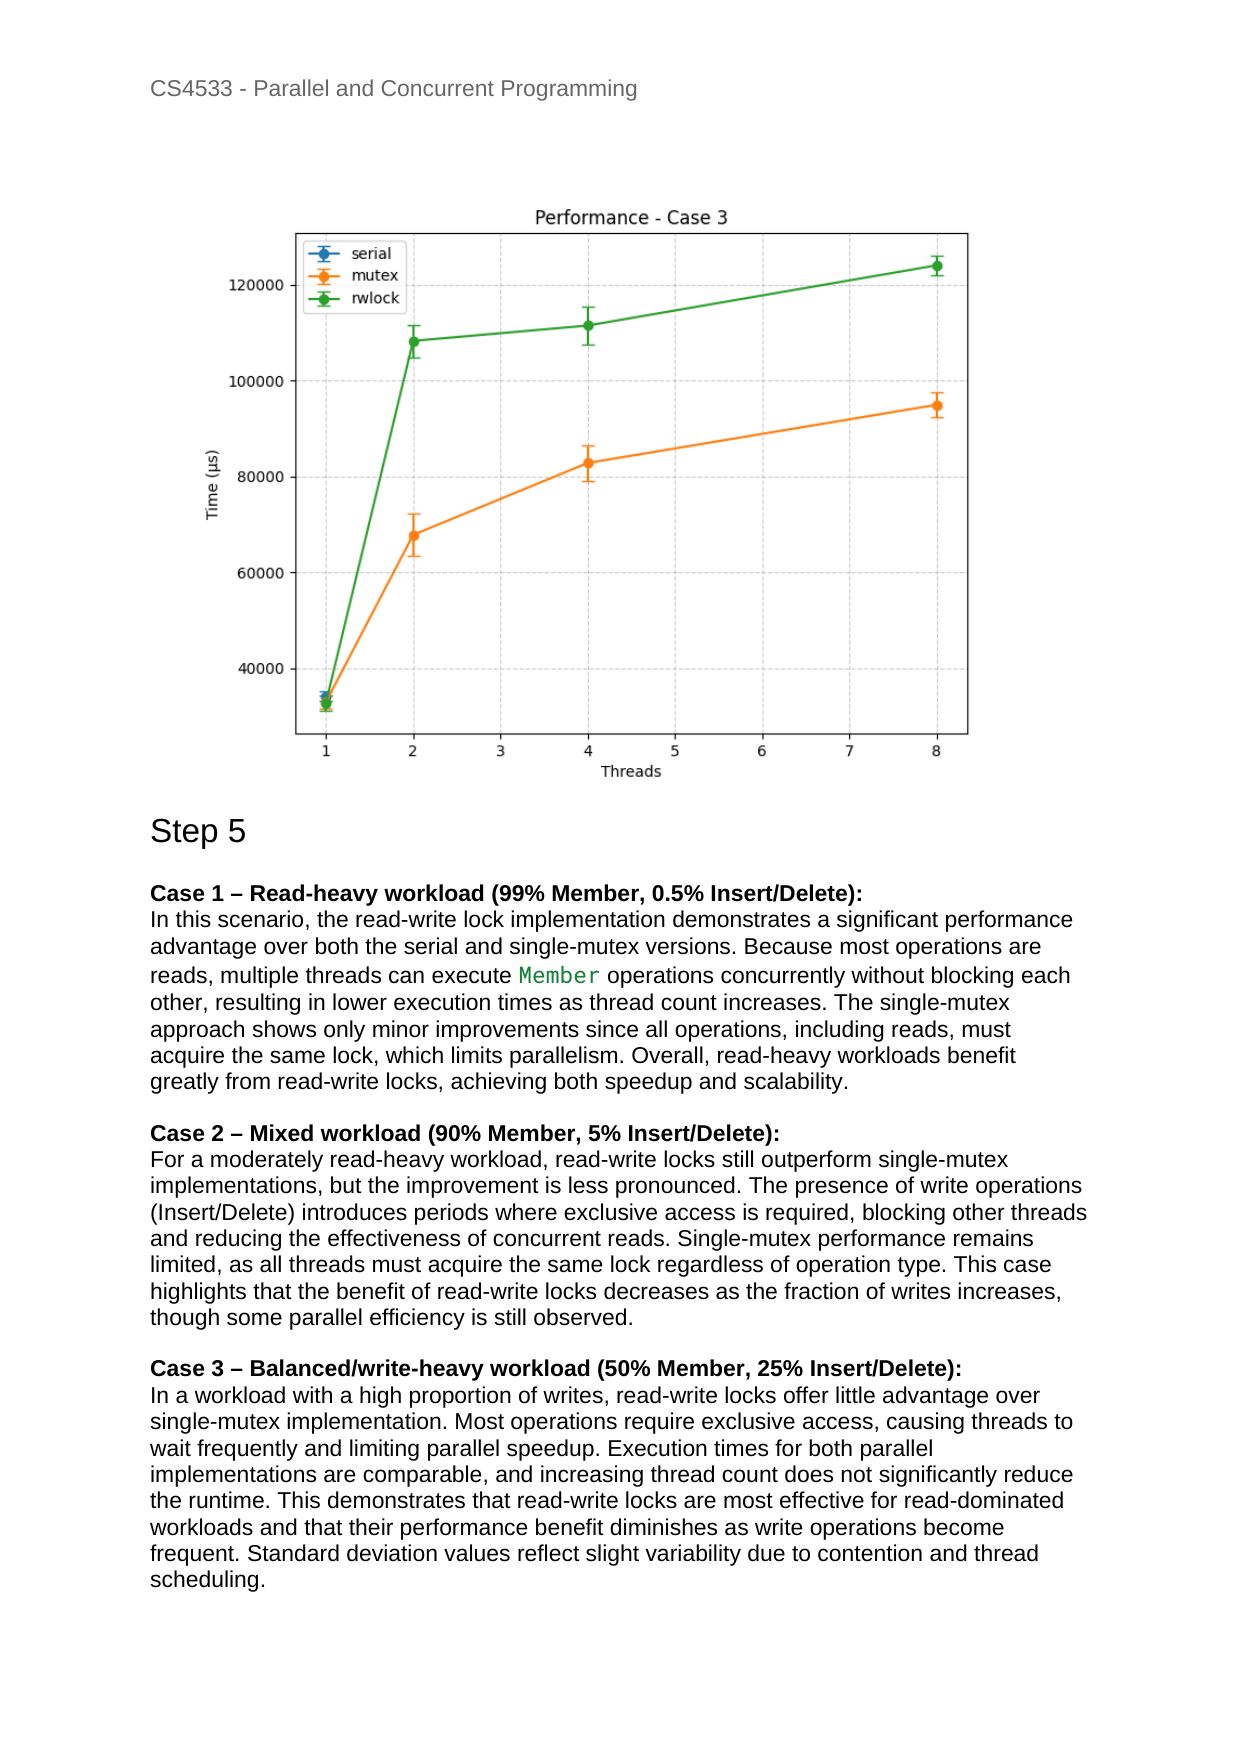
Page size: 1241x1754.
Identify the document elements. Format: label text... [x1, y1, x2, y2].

text Case 1 – Read-heavy workload (99% Member, 0.5% Insert/Delete): In this scenario, the read-write lock implementation demonstrates a significant performance advantage over both the serial and single-mutex versions. Because most operations are reads, multiple threads can execute Member operations concurrently without blocking each other, resulting in lower execution times as thread count increases. The single-mutex approach shows only minor improvements since all operations, including reads, must acquire the same lock, which limits parallelism. Overall, read-heavy workloads benefit greatly from read-write locks, achieving both speedup and scalability. [150, 880, 1090, 1094]
text Case 2 – Mixed workload (90% Member, 5% Insert/Delete): For a moderately read-heavy workload, read-write locks still outperform single-mutex implementations, but the improvement is less pronounced. The presence of write operations (Insert/Delete) introduces periods where exclusive access is required, blocking other threads and reducing the effectiveness of concurrent reads. Single-mutex performance remains limited, as all threads must acquire the same lock regardless of operation type. This case highlights that the benefit of read-write locks decreases as the fraction of writes increases, though some parallel efficiency is still observed. [150, 1119, 1090, 1330]
picture [187, 155, 1054, 805]
text Case 3 – Balanced/write-heavy workload (50% Member, 25% Insert/Delete): In a workload with a high proportion of writes, read-write locks offer little advantage over single-mutex implementation. Most operations require exclusive access, causing threads to wait frequently and limiting parallel speedup. Execution times for both parallel implementations are comparable, and increasing thread count does not significantly reduce the runtime. This demonstrates that read-write locks are most effective for read-dominated workloads and that their performance benefit diminishes as write operations become frequent. Standard deviation values reflect slight variability due to contention and thread scheduling. [150, 1355, 1090, 1593]
